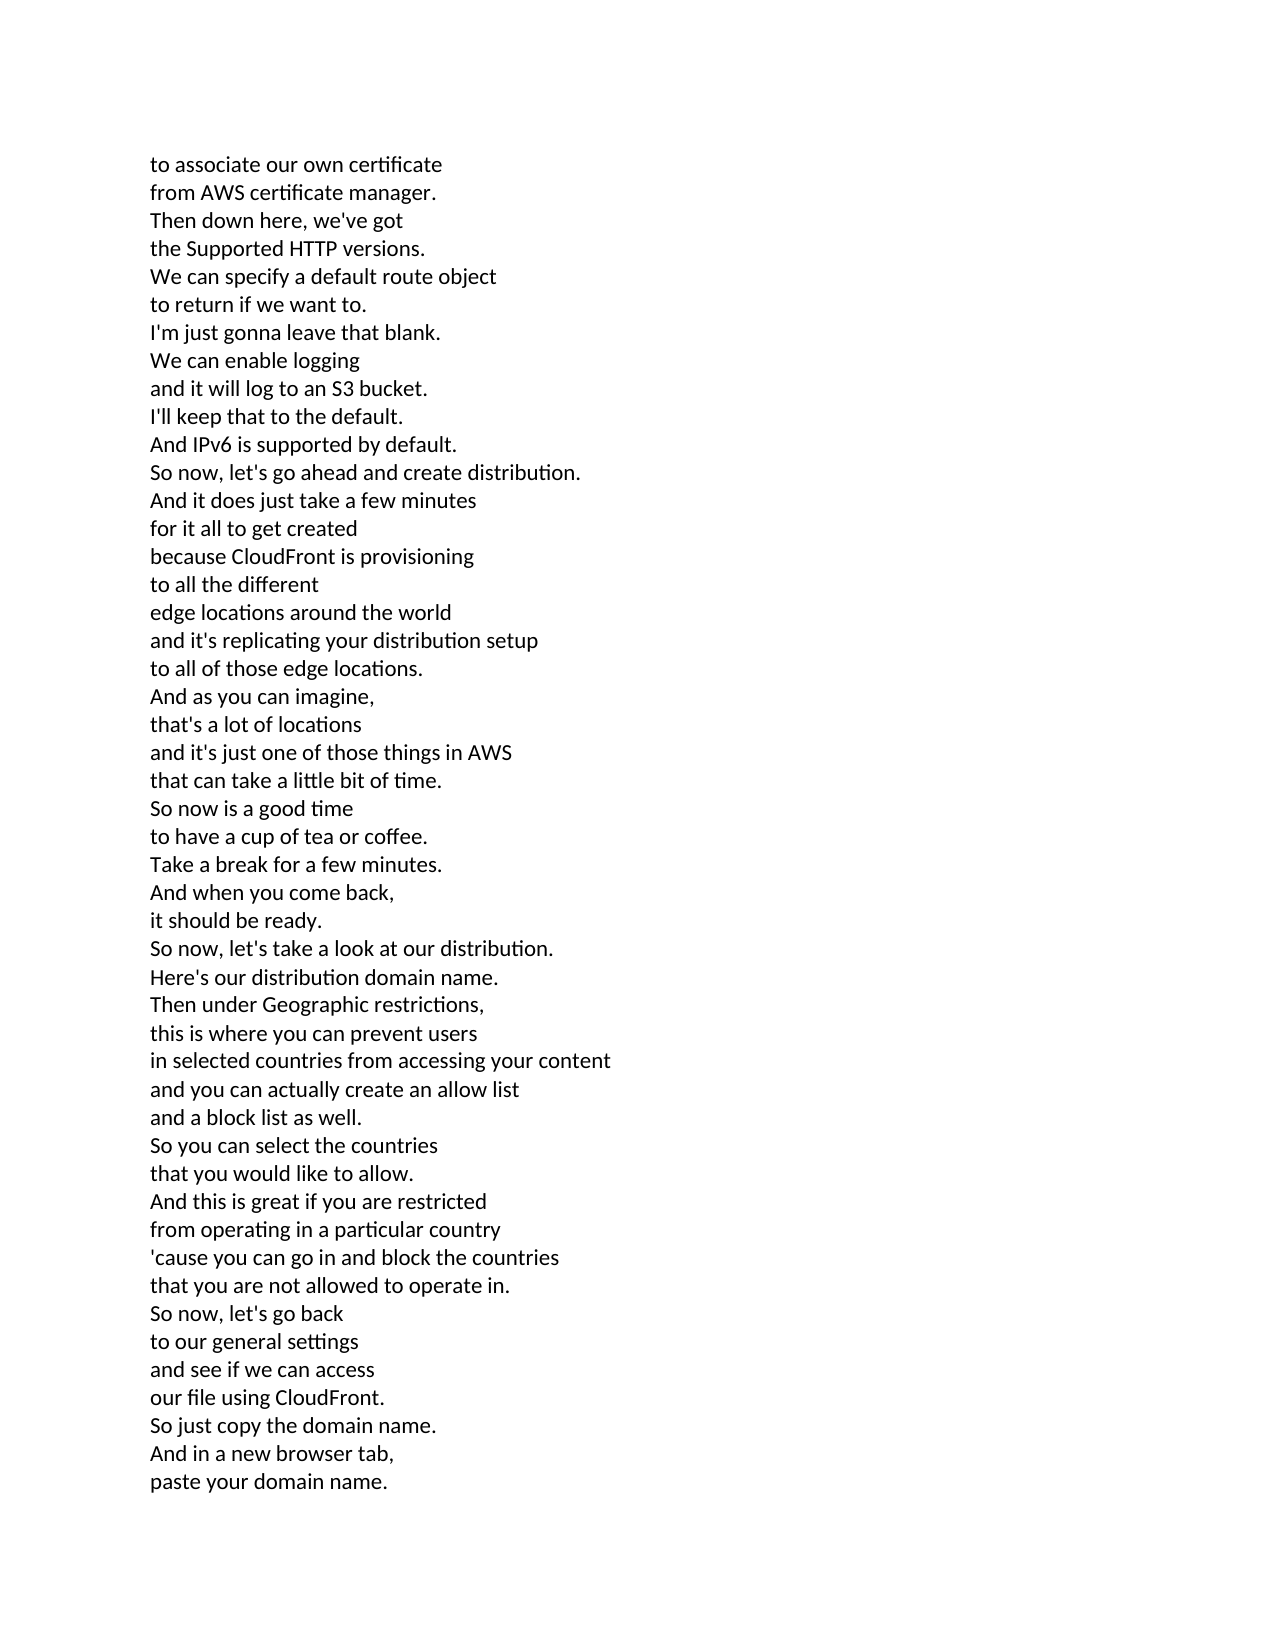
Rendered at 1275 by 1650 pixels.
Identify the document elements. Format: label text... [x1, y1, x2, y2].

text And in a new browser tab, [150, 1439, 1125, 1467]
text Take a break for a few minutes. [150, 851, 1125, 878]
text and see if we can access [150, 1355, 1125, 1383]
text to all the different [150, 570, 1125, 598]
text I'm just gonna leave that blank. [150, 318, 1125, 346]
text that can take a little bit of time. [150, 766, 1125, 794]
text this is where you can prevent users [150, 1019, 1125, 1047]
text So now, let's go ahead and create distribution. [150, 458, 1125, 486]
text Then under Geographic restrictions, [150, 991, 1125, 1019]
text that's a lot of locations [150, 710, 1125, 738]
text our file using CloudFront. [150, 1383, 1125, 1411]
text for it all to get created [150, 514, 1125, 542]
text 'cause you can go in and block the countries [150, 1243, 1125, 1271]
text because CloudFront is provisioning [150, 542, 1125, 570]
text So just copy the domain name. [150, 1411, 1125, 1439]
text and it will log to an S3 bucket. [150, 374, 1125, 402]
text And this is great if you are restricted [150, 1187, 1125, 1215]
text and you can actually create an allow list [150, 1075, 1125, 1103]
text I'll keep that to the default. [150, 402, 1125, 430]
text and it's replicating your distribution setup [150, 626, 1125, 654]
text in selected countries from accessing your content [150, 1047, 1125, 1075]
text that you would like to allow. [150, 1159, 1125, 1187]
text from operating in a particular country [150, 1215, 1125, 1243]
text And it does just take a few minutes [150, 486, 1125, 514]
text to all of those edge locations. [150, 654, 1125, 682]
text to our general settings [150, 1327, 1125, 1355]
text And IPv6 is supported by default. [150, 430, 1125, 458]
text to return if we want to. [150, 290, 1125, 318]
text to have a cup of tea or coffee. [150, 822, 1125, 851]
text and a block list as well. [150, 1103, 1125, 1131]
text the Supported HTTP versions. [150, 234, 1125, 262]
text And as you can imagine, [150, 682, 1125, 710]
text paste your domain name. [150, 1467, 1125, 1495]
text edge locations around the world [150, 598, 1125, 626]
text So now, let's go back [150, 1299, 1125, 1327]
text So you can select the countries [150, 1131, 1125, 1159]
text We can specify a default route object [150, 262, 1125, 290]
text and it's just one of those things in AWS [150, 738, 1125, 766]
text Here's our distribution domain name. [150, 963, 1125, 991]
text And when you come back, [150, 878, 1125, 907]
text it should be ready. [150, 907, 1125, 934]
text that you are not allowed to operate in. [150, 1271, 1125, 1299]
text So now is a good time [150, 794, 1125, 822]
text to associate our own certificate [150, 150, 1125, 178]
text We can enable logging [150, 346, 1125, 374]
text Then down here, we've got [150, 206, 1125, 234]
text from AWS certificate manager. [150, 178, 1125, 206]
text So now, let's take a look at our distribution. [150, 934, 1125, 963]
